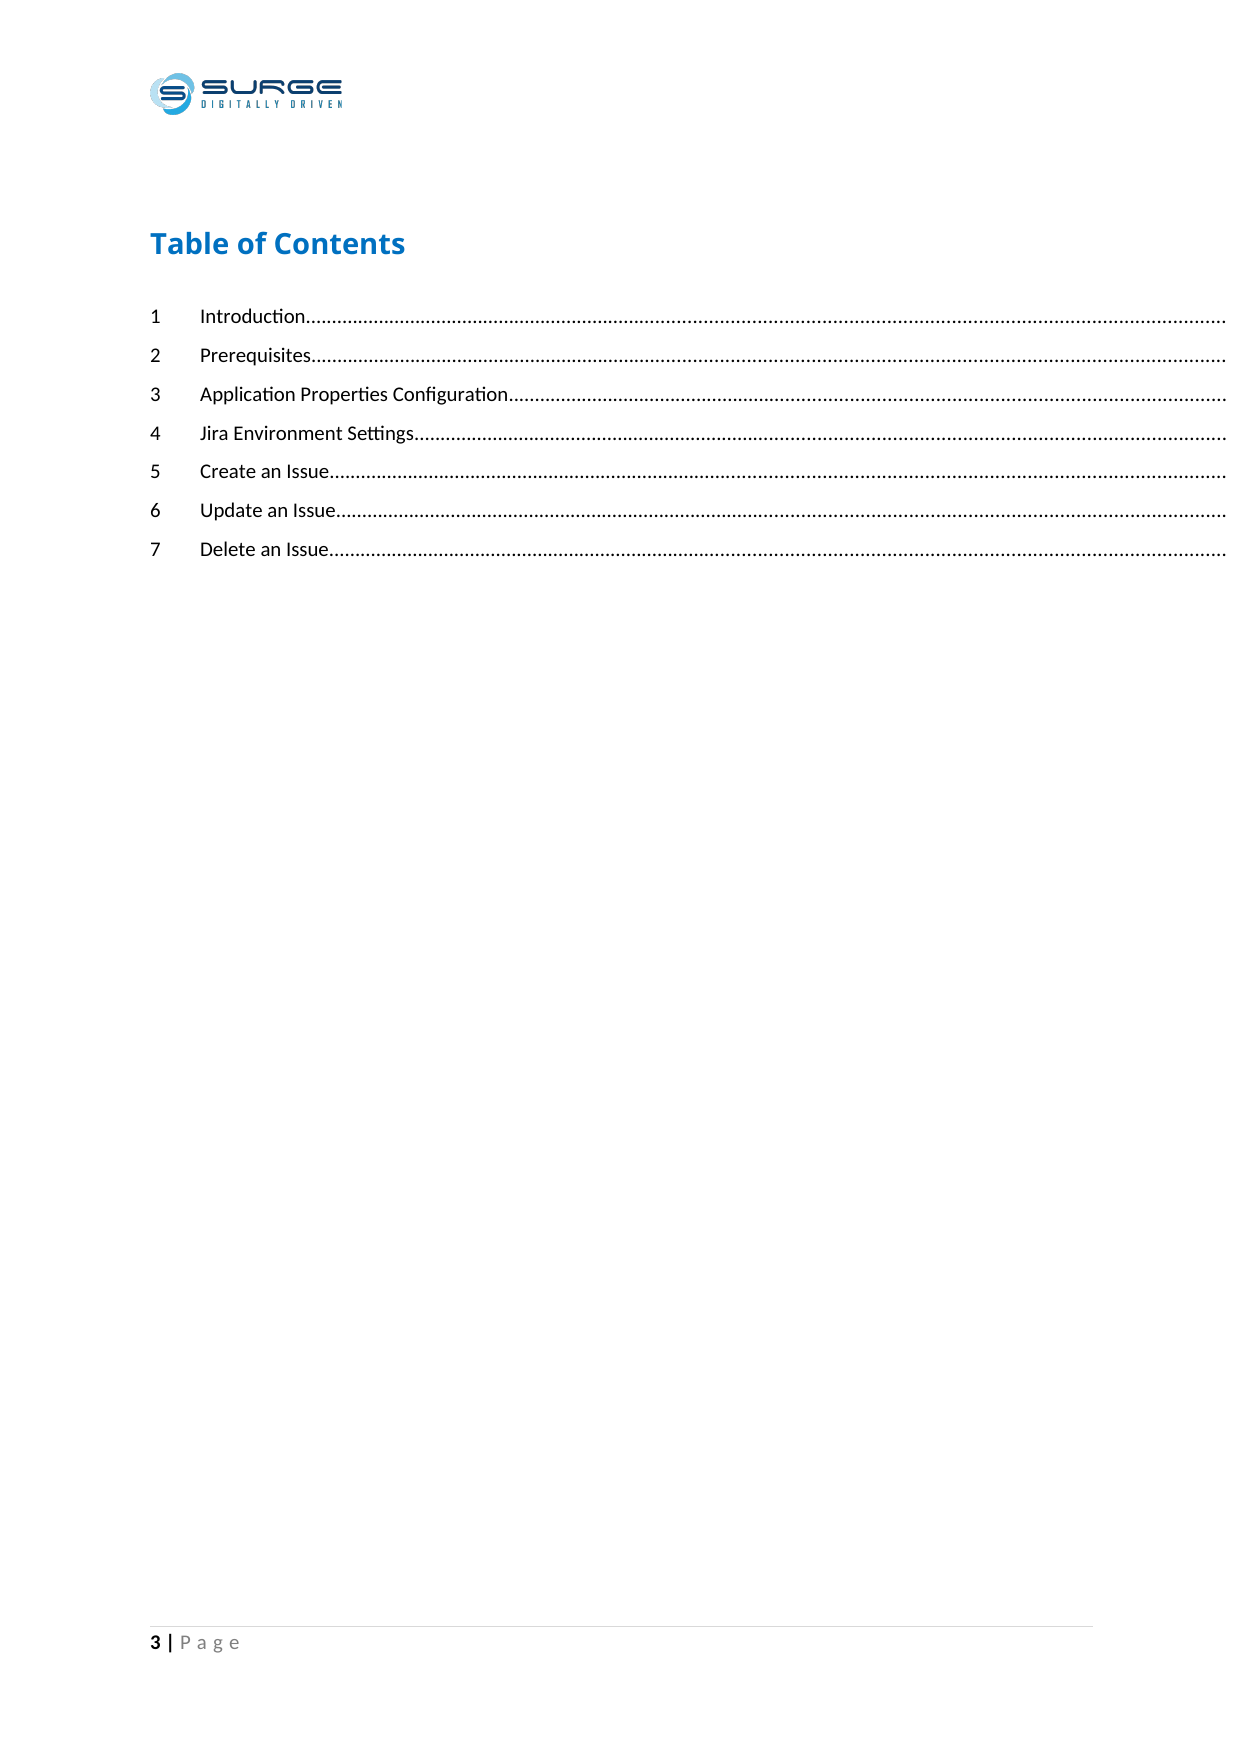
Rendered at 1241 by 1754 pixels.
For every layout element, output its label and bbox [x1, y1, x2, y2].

picture [150, 73, 342, 115]
